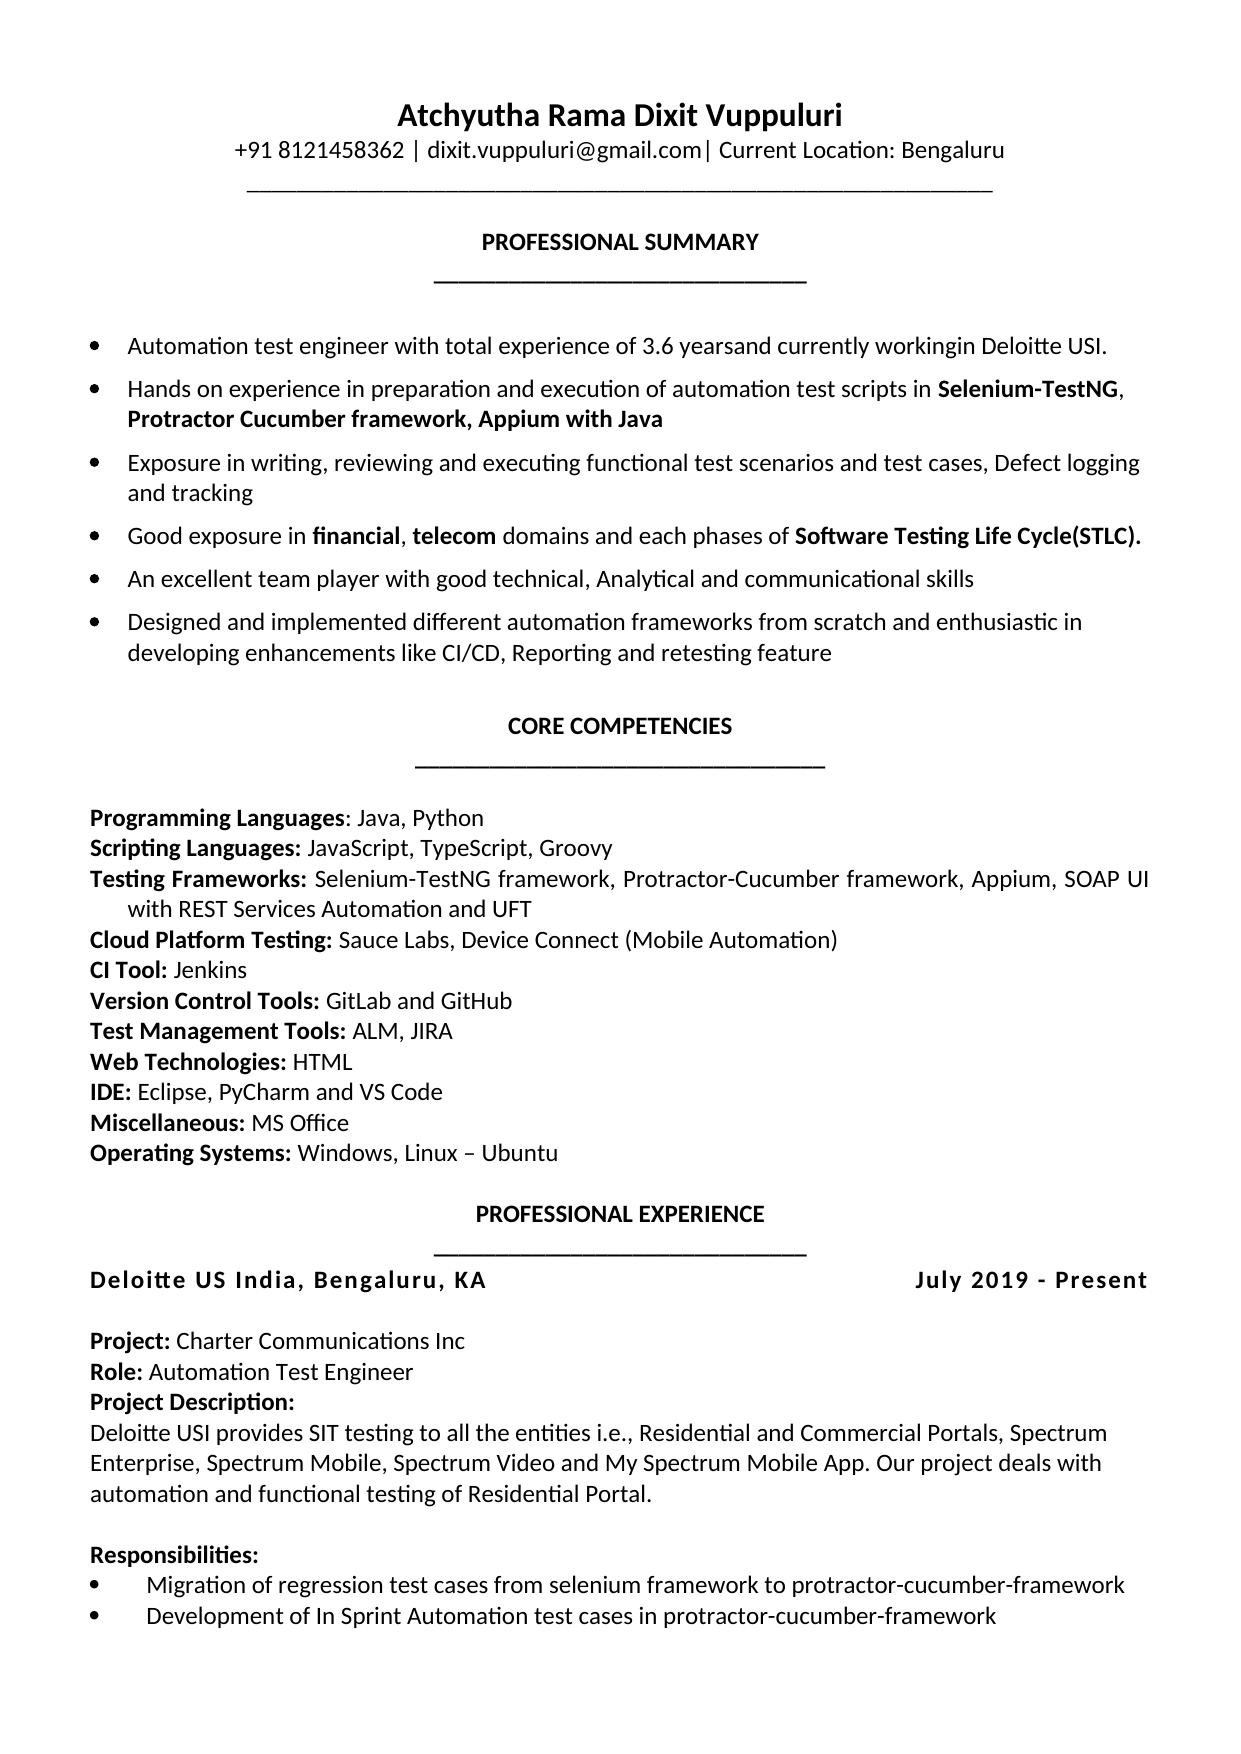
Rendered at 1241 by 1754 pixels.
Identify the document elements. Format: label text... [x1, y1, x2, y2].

text Version Control Tools: GitLab and GitHub [90, 985, 1150, 1016]
text +91 8121458362 | dixit.vuppuluri@gmail.com| Current Location: Bengaluru [90, 134, 1150, 165]
text Project Description: [90, 1386, 1150, 1417]
list Exposure in writing, reviewing and executing functional test scenarios and test cases, Defect logging and tracking [90, 447, 1150, 508]
text Responsibilities: [90, 1539, 1150, 1569]
text CORE COMPETENCIES [90, 710, 1150, 741]
text Scripting Languages: JavaScript, TypeScript, Groovy [90, 832, 1150, 863]
list Designed and implemented different automation frameworks from scratch and enthusiastic in developing enhancements like CI/CD, Reporting and retesting feature [90, 606, 1150, 667]
text ______________________________ [90, 257, 1150, 287]
list Good exposure in financial, telecom domains and each phases of Software Testing Life Cycle(STLC). [90, 520, 1150, 551]
list Development of In Sprint Automation test cases in protractor-cucumber-framework [90, 1600, 1150, 1630]
list An excellent team player with good technical, Analytical and communicational skills [90, 563, 1150, 594]
text _________________________________ [90, 741, 1150, 771]
text Web Technologies: HTML [90, 1046, 1150, 1077]
text Project: Charter Communications Inc [90, 1325, 1150, 1356]
list Automation test engineer with total experience of 3.6 yearsand currently workingin Deloitte USI. [90, 330, 1150, 361]
text Deloitte USI provides SIT testing to all the entities i.e., Residential and Commercial Portals, Spectrum Enterprise, Spectrum Mobile, Spectrum Video and My Spectrum Mobile App. Our project deals with automation and functional testing of Residential Portal. [90, 1417, 1150, 1508]
text Miscellaneous: MS Office [90, 1107, 1150, 1138]
text Atchyutha Rama Dixit Vuppuluri [90, 94, 1150, 134]
text PROFESSIONAL SUMMARY [90, 226, 1150, 257]
text Testing Frameworks: Selenium-TestNG framework, Protractor-Cucumber framework, Appium, SOAP UI with REST Services Automation and UFT [90, 863, 1150, 924]
text ____________________________________________________________ [90, 165, 1150, 196]
text PROFESSIONAL EXPERIENCE [90, 1199, 1150, 1229]
text Operating Systems: Windows, Linux – Ubuntu [90, 1138, 1150, 1168]
text Test Management Tools: ALM, JIRA [90, 1016, 1150, 1046]
text Deloitte US India, Bengaluru, KA July 2019 - Present [90, 1264, 1150, 1295]
text ______________________________ [90, 1229, 1150, 1260]
list Migration of regression test cases from selenium framework to protractor-cucumber-framework [90, 1569, 1150, 1600]
text Role: Automation Test Engineer [90, 1356, 1150, 1386]
text Cloud Platform Testing: Sauce Labs, Device Connect (Mobile Automation) [90, 924, 1150, 954]
text Programming Languages: Java, Python [90, 802, 1150, 832]
text IDE: Eclipse, PyCharm and VS Code [90, 1077, 1150, 1107]
text CI Tool: Jenkins [90, 954, 1150, 985]
list Hands on experience in preparation and execution of automation test scripts in Selenium-TestNG, Protractor Cucumber framework, Appium with Java [90, 373, 1150, 434]
